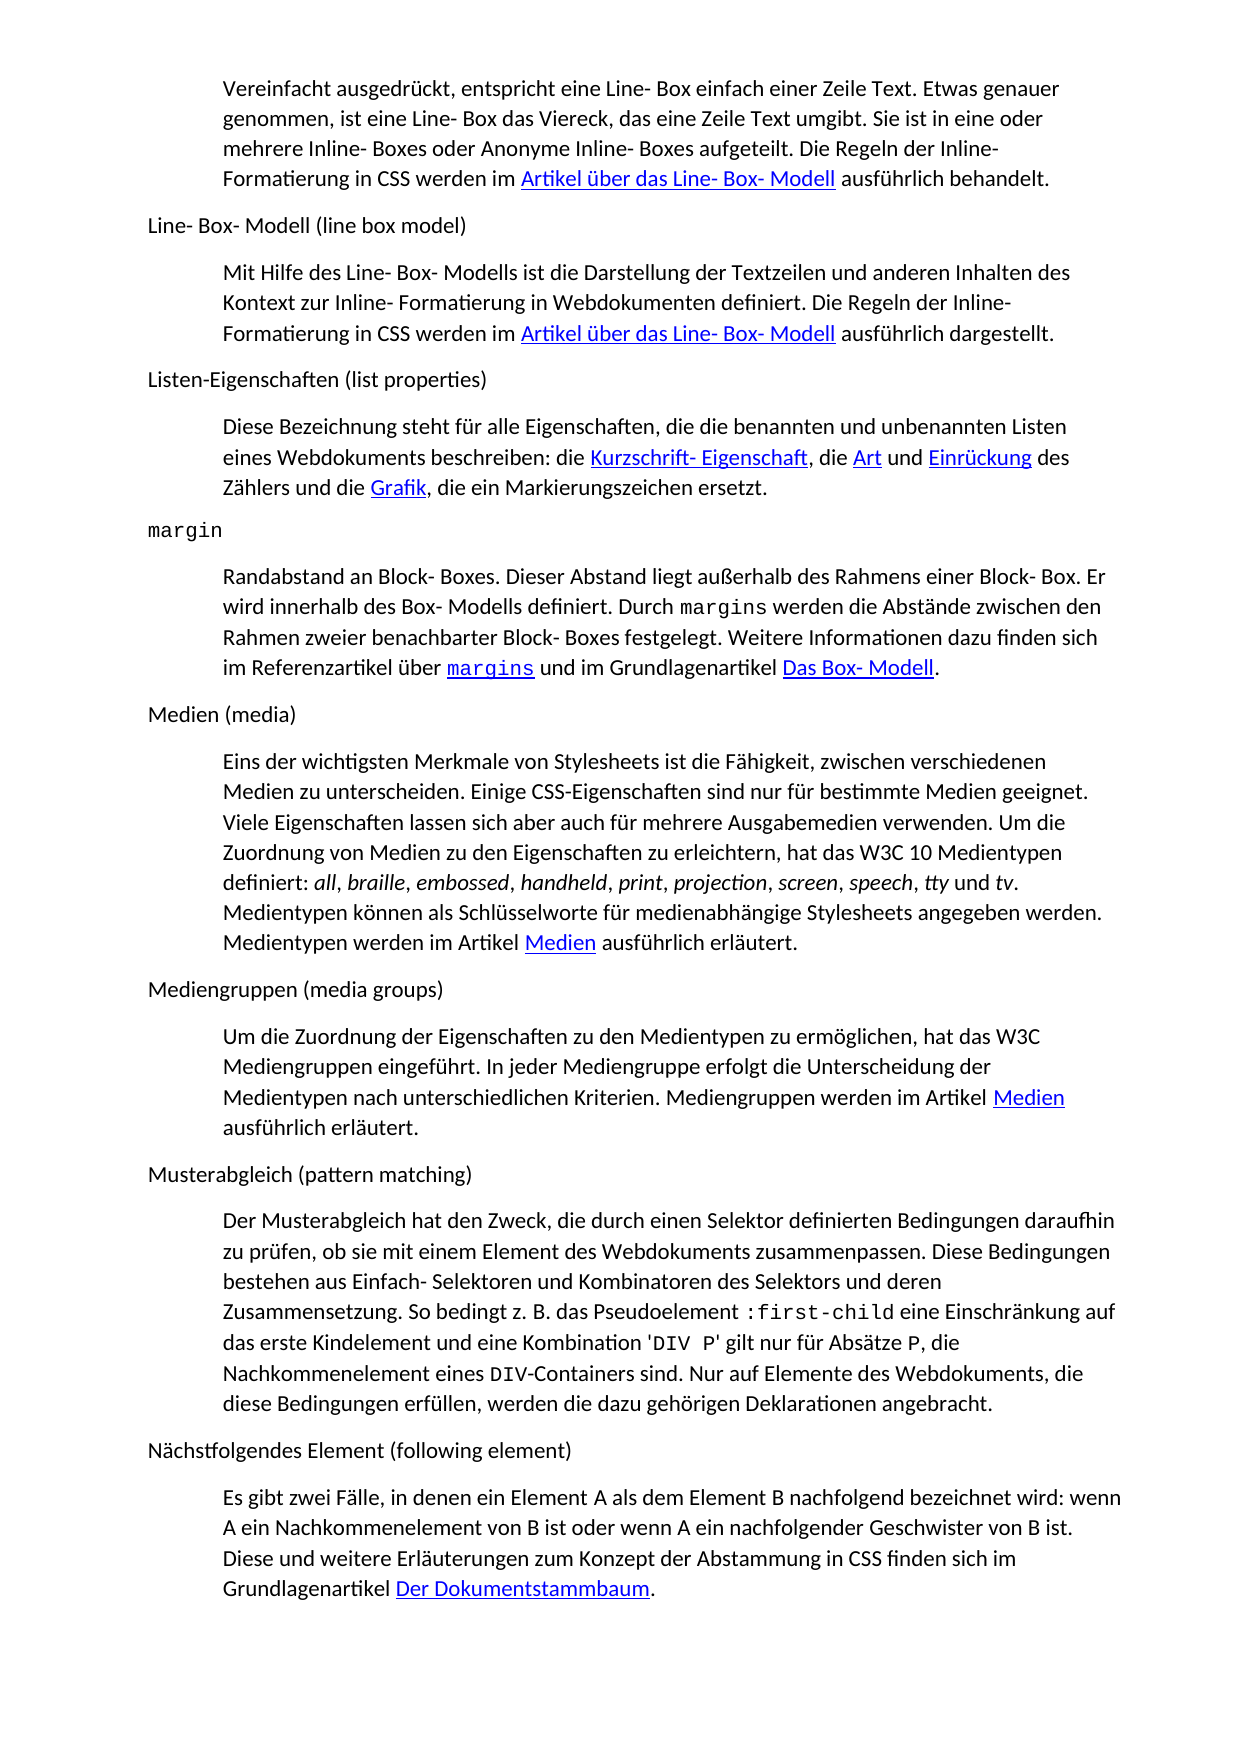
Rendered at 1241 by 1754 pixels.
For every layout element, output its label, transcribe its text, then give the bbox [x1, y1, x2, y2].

text Vereinfacht ausgedrückt, entspricht eine Line- Box einfach einer Zeile Text. Etwas genauer genommen, ist eine Line- Box das Viereck, das eine Zeile Text umgibt. Sie ist in eine oder mehrere Inline- Boxes oder Anonyme Inline- Boxes aufgeteilt. Die Regeln der Inline- Formatierung in CSS werden im Artikel über das Line- Box- Modell ausführlich behandelt. [223, 74, 1122, 192]
text Der Musterabgleich hat den Zweck, die durch einen Selektor definierten Bedingungen daraufhin zu prüfen, ob sie mit einem Element des Webdokuments zusammenpassen. Diese Bedingungen bestehen aus Einfach- Selektoren und Kombinatoren des Selektors und deren Zusammensetzung. So bedingt z. B. das Pseudoelement :first-child eine Einschränkung auf das erste Kindelement und eine Kombination 'DIV P' gilt nur für Absätze P, die Nachkommenelement eines DIV-Containers sind. Nur auf Elemente des Webdokuments, die diese Bedingungen erfüllen, werden die dazu gehörigen Deklarationen angebracht. [223, 1207, 1122, 1417]
text Mediengruppen (media groups) [148, 975, 1122, 1003]
text Line- Box- Modell (line box model) [148, 211, 1122, 239]
text Mit Hilfe des Line- Box- Modells ist die Darstellung der Textzeilen und anderen Inhalten des Kontext zur Inline- Formatierung in Webdokumenten definiert. Die Regeln der Inline- Formatierung in CSS werden im Artikel über das Line- Box- Modell ausführlich dargestellt. [223, 258, 1122, 347]
text Musterabgleich (pattern matching) [148, 1160, 1122, 1188]
text Medien (media) [148, 700, 1122, 728]
text Es gibt zwei Fälle, in denen ein Element A als dem Element B nachfolgend bezeichnet wird: wenn A ein Nachkommenelement von B ist oder wenn A ein nachfolgender Geschwister von B ist. Diese und weitere Erläuterungen zum Konzept der Abstammung in CSS finden sich im Grundlagenartikel Der Dokumentstammbaum. [223, 1483, 1122, 1602]
text margin [148, 520, 1122, 543]
text Listen-Eigenschaften (list properties) [148, 366, 1122, 393]
text Um die Zuordnung der Eigenschaften zu den Medientypen zu ermöglichen, hat das W3C Mediengruppen eingeführt. In jeder Mediengruppe erfolgt die Unterscheidung der Medientypen nach unterschiedlichen Kriterien. Mediengruppen werden im Artikel Medien ausführlich erläutert. [223, 1022, 1122, 1141]
text Nächstfolgendes Element (following element) [148, 1436, 1122, 1464]
text Diese Bezeichnung steht für alle Eigenschaften, die die benannten und unbenannten Listen eines Webdokuments beschreiben: die Kurzschrift- Eigenschaft, die Art und Einrückung des Zählers und die Grafik, die ein Markierungszeichen ersetzt. [223, 412, 1122, 501]
text Randabstand an Block- Boxes. Dieser Abstand liegt außerhalb des Rahmens einer Block- Box. Er wird innerhalb des Box- Modells definiert. Durch margins werden die Abstände zwischen den Rahmen zweier benachbarter Block- Boxes festgelegt. Weitere Informationen dazu finden sich im Referenzartikel über margins und im Grundlagenartikel Das Box- Modell. [223, 562, 1122, 682]
text Eins der wichtigsten Merkmale von Stylesheets ist die Fähigkeit, zwischen verschiedenen Medien zu unterscheiden. Einige CSS-Eigenschaften sind nur für bestimmte Medien geeignet. Viele Eigenschaften lassen sich aber auch für mehrere Ausgabemedien verwenden. Um die Zuordnung von Medien zu den Eigenschaften zu erleichtern, hat das W3C 10 Medientypen definiert: all, braille, embossed, handheld, print, projection, screen, speech, tty und tv. Medientypen können als Schlüsselworte für medienabhängige Stylesheets angegeben werden. Medientypen werden im Artikel Medien ausführlich erläutert. [223, 747, 1122, 957]
